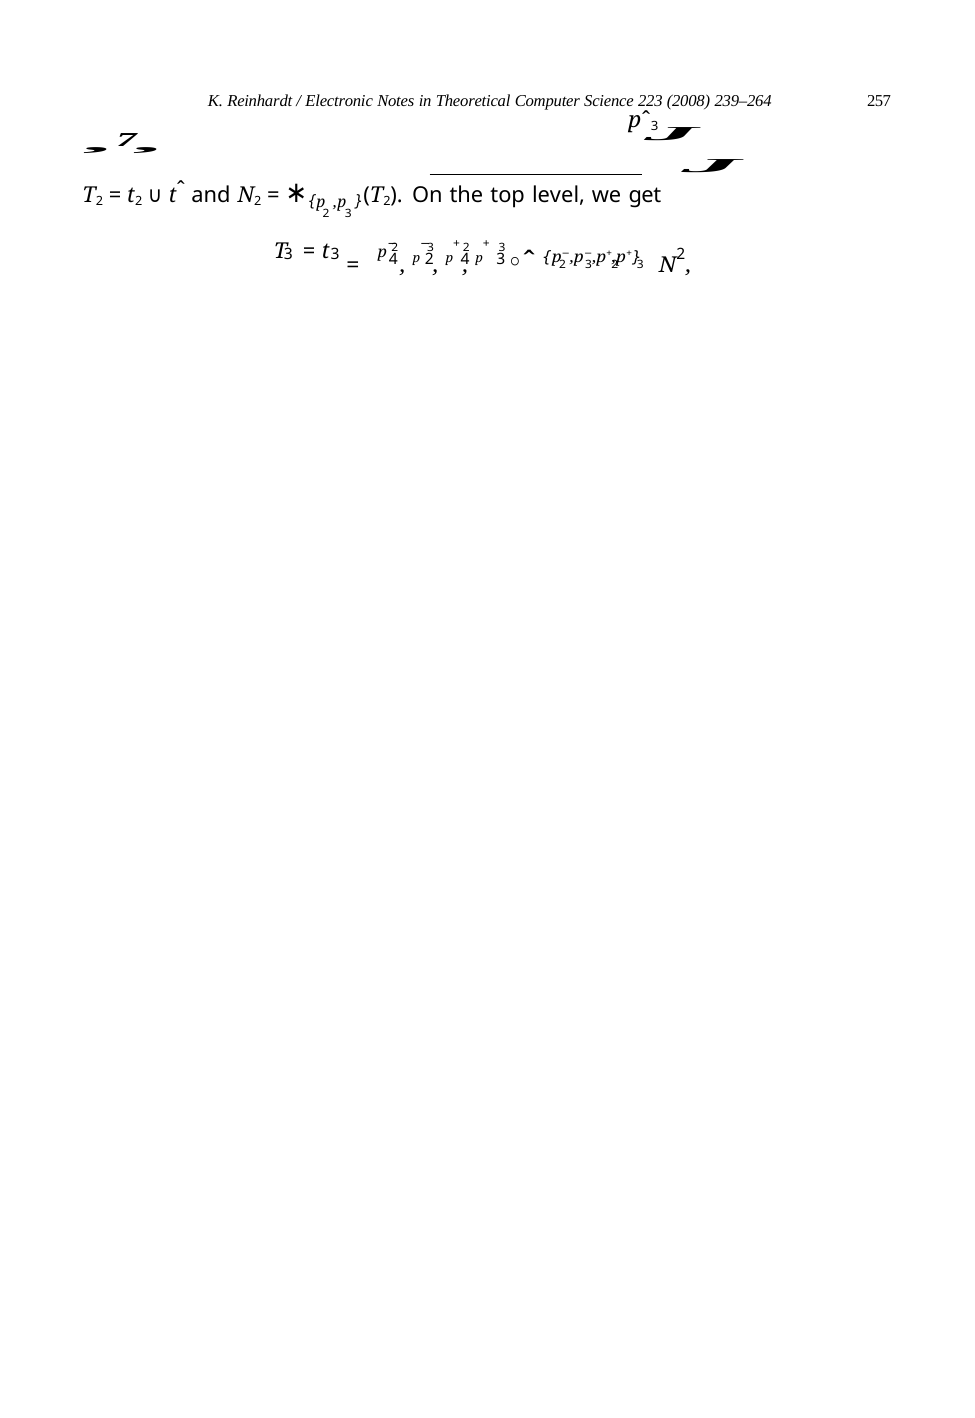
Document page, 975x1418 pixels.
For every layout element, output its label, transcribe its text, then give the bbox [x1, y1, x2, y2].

text pˆ3 [628, 108, 910, 133]
text T2 = t2 ∪ tˆ and N2 = ∗{p ,p }(T2). On the top level, we get [82, 183, 910, 208]
text T = t [71, 236, 330, 265]
text = p− , p− , p+ , p+ ◦ˆ N , [346, 223, 910, 281]
text J [400, 155, 910, 177]
text ,7, [86, 131, 597, 155]
